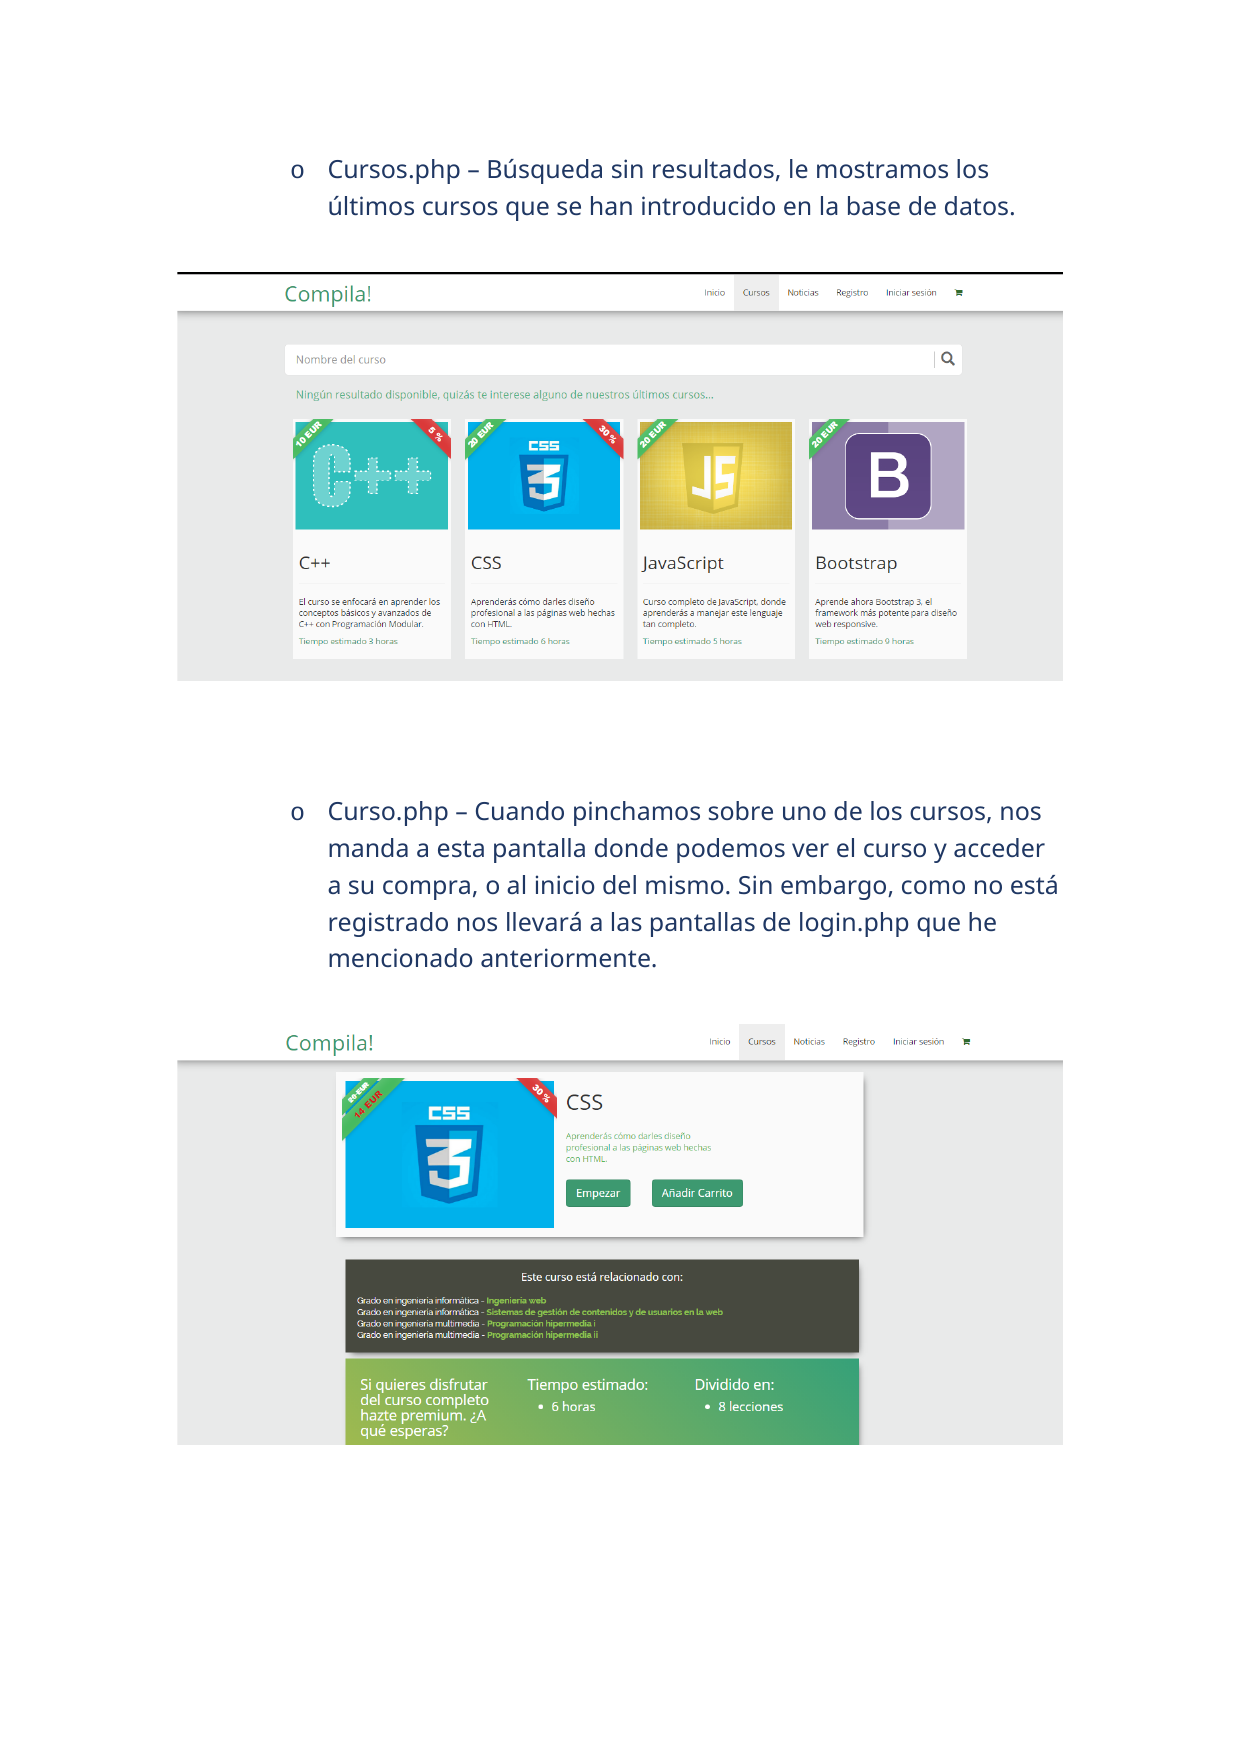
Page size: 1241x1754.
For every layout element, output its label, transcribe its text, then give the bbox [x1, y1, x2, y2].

picture [177, 1024, 1063, 1445]
subtitle Curso.php – Cuando pinchamos sobre uno de los cursos, nos manda a esta pantalla donde podemos ver el curso y acceder a su compra, o al inicio del mismo. Sin embargo, como no está registrado nos llevará a las pantallas de login.php que he mencionado anteriormente. [290, 794, 1063, 975]
picture [177, 272, 1063, 681]
subtitle Cursos.php – Búsqueda sin resultados, le mostramos los últimos cursos que se han introducido en la base de datos. [290, 152, 1063, 223]
